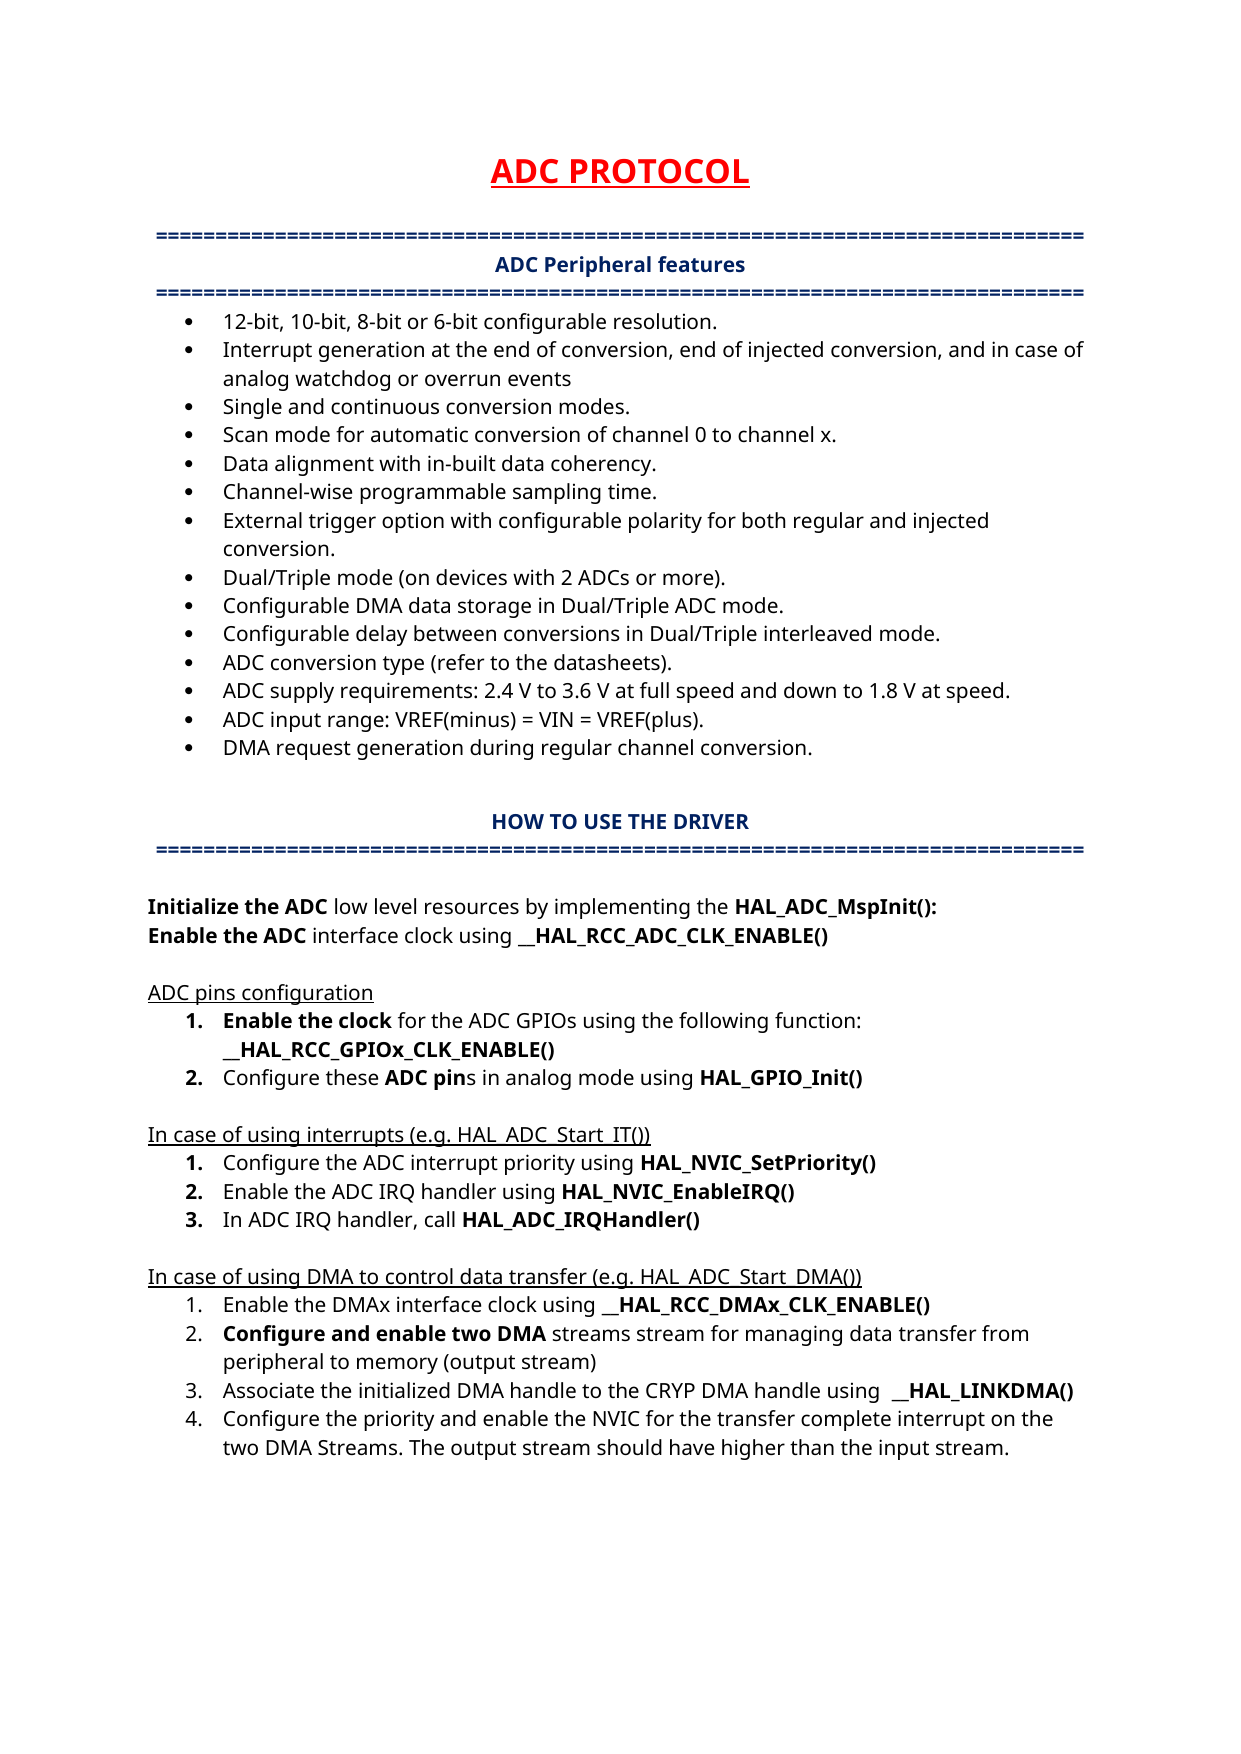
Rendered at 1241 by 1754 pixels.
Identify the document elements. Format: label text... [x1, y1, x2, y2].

list Configurable delay between conversions in Dual/Triple interleaved mode. [185, 619, 1093, 648]
list Enable the clock for the ADC GPIOs using the following function: __HAL_RCC_GPIOx_CLK_ENABLE() [185, 1006, 1093, 1063]
text ADC pins configuration [148, 978, 1093, 1006]
list ADC conversion type (refer to the datasheets). [185, 648, 1093, 676]
list Channel-wise programmable sampling time. [185, 477, 1093, 506]
list Interrupt generation at the end of conversion, end of injected conversion, and in case of analog watchdog or overrun events [185, 335, 1093, 392]
list External trigger option with configurable polarity for both regular and injected conversion. [185, 506, 1093, 563]
list Configurable DMA data storage in Dual/Triple ADC mode. [185, 591, 1093, 619]
list Dual/Triple mode (on devices with 2 ADCs or more). [185, 563, 1093, 591]
list ADC supply requirements: 2.4 V to 3.6 V at full speed and down to 1.8 V at speed. [185, 676, 1093, 705]
text ============================================================================== [148, 221, 1093, 250]
list Configure and enable two DMA streams stream for managing data transfer from peripheral to memory (output stream) [185, 1319, 1093, 1376]
list Single and continuous conversion modes. [185, 392, 1093, 421]
text ADC PROTOCOL [148, 148, 1093, 193]
list Configure the ADC interrupt priority using HAL_NVIC_SetPriority() [185, 1148, 1093, 1177]
text In case of using interrupts (e.g. HAL_ADC_Start_IT()) [148, 1120, 1093, 1148]
list DMA request generation during regular channel conversion. [185, 733, 1093, 762]
text HOW TO USE THE DRIVER [148, 807, 1093, 836]
list ADC input range: VREF(minus) = VIN = VREF(plus). [185, 705, 1093, 733]
list 12-bit, 10-bit, 8-bit or 6-bit configurable resolution. [185, 307, 1093, 335]
text ============================================================================== [148, 836, 1093, 864]
text ============================================================================== [148, 278, 1093, 307]
list Enable the DMAx interface clock using __HAL_RCC_DMAx_CLK_ENABLE() [185, 1291, 1093, 1319]
list Configure these ADC pins in analog mode using HAL_GPIO_Init() [185, 1063, 1093, 1092]
list Data alignment with in-built data coherency. [185, 449, 1093, 477]
list Associate the initialized DMA handle to the CRYP DMA handle using __HAL_LINKDMA() [185, 1376, 1093, 1404]
text Initialize the ADC low level resources by implementing the HAL_ADC_MspInit(): [148, 892, 1093, 921]
list Enable the ADC IRQ handler using HAL_NVIC_EnableIRQ() [185, 1177, 1093, 1205]
text ADC Peripheral features [148, 250, 1093, 278]
list In ADC IRQ handler, call HAL_ADC_IRQHandler() [185, 1205, 1093, 1234]
list Configure the priority and enable the NVIC for the transfer complete interrupt on the two DMA Streams. The output stream should have higher than the input stream. [185, 1404, 1093, 1461]
list Scan mode for automatic conversion of channel 0 to channel x. [185, 421, 1093, 449]
text In case of using DMA to control data transfer (e.g. HAL_ADC_Start_DMA()) [148, 1262, 1093, 1291]
text Enable the ADC interface clock using __HAL_RCC_ADC_CLK_ENABLE() [148, 921, 1093, 949]
